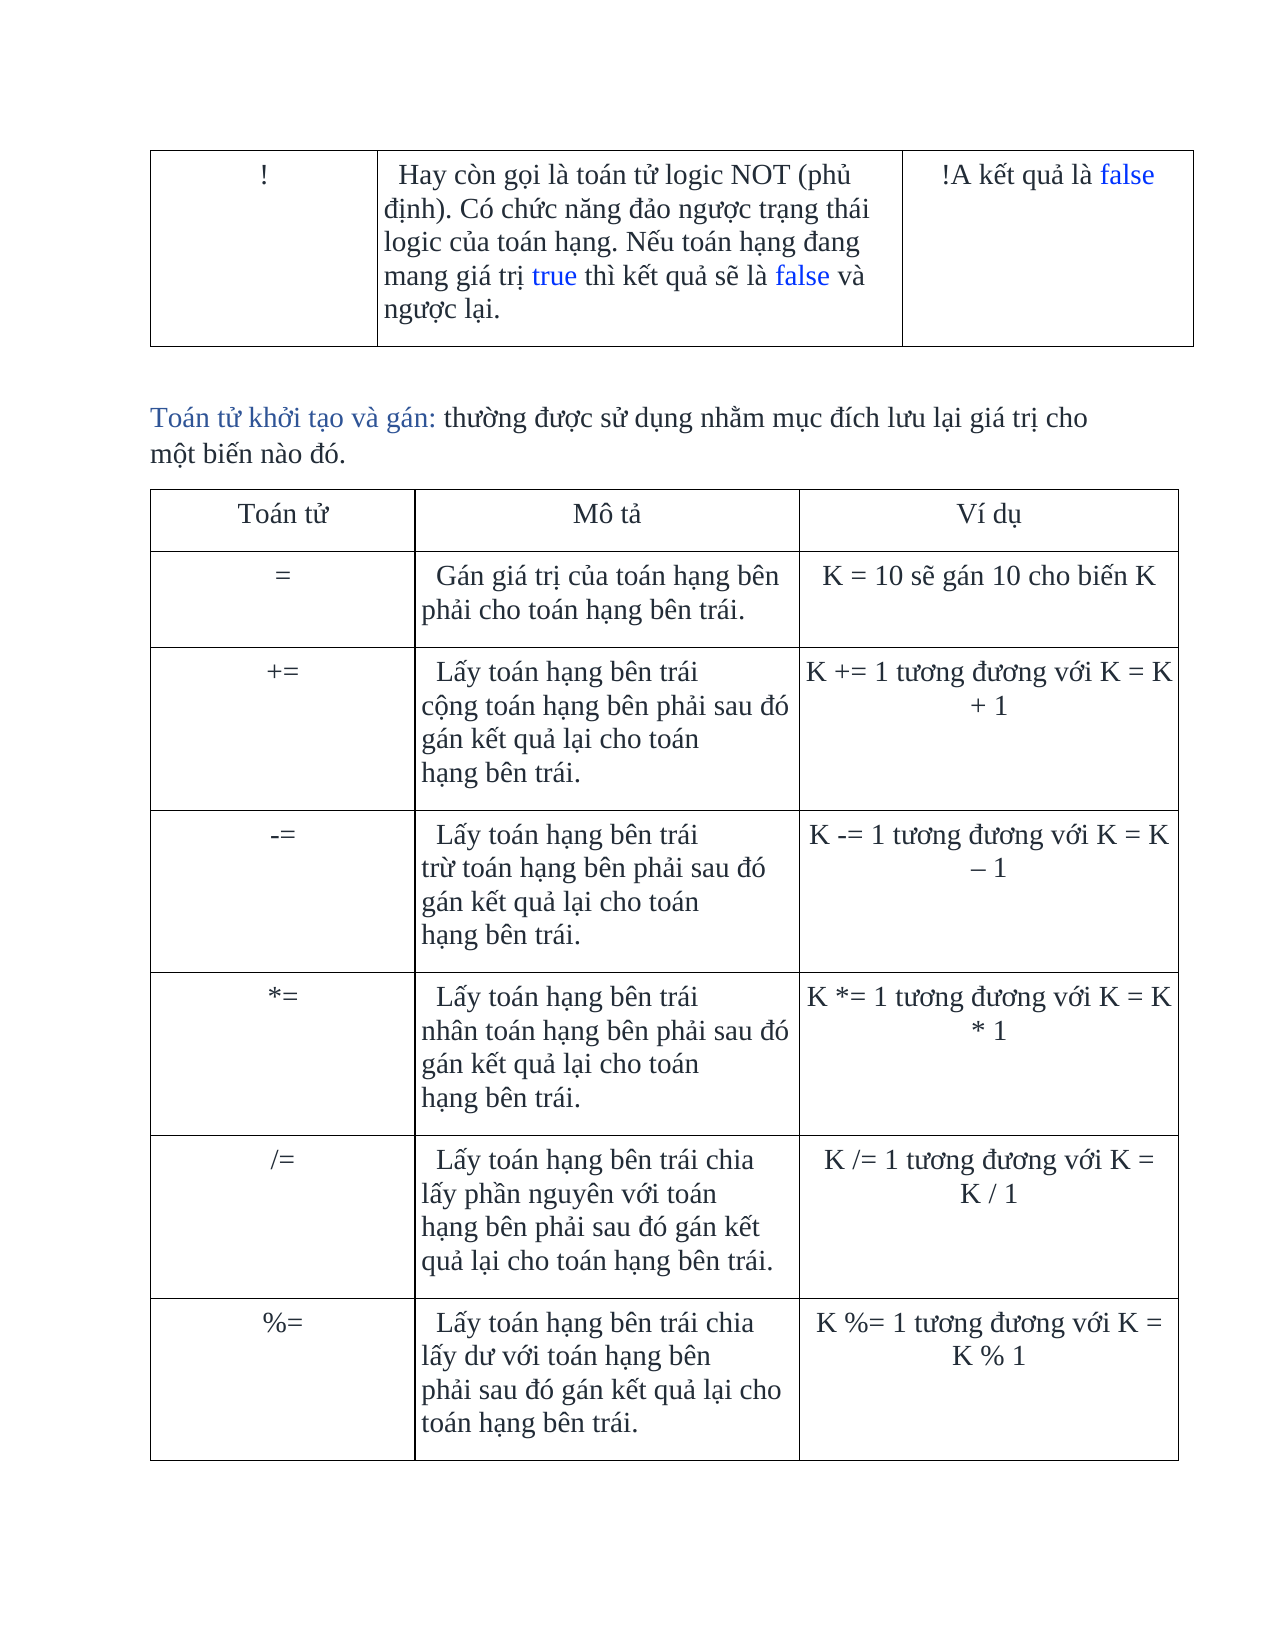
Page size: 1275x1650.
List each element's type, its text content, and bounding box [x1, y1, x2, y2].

table_header Mô tả [416, 490, 799, 551]
table_cell Gán giá trị của toán hạng bên phải cho toán hạng bên trái. [416, 552, 799, 647]
table_cell ! [151, 151, 377, 346]
table_cell K *= 1 tương đương với K = K * 1 [800, 973, 1178, 1135]
table_cell /= [151, 1136, 414, 1298]
text Toán tử khởi tạo và gán: thường được sử dụng nhằm mục đích lưu lại giá trị cho một biến nào đó. [150, 400, 1125, 470]
table_cell += [151, 648, 414, 809]
table_cell Lấy toán hạng bên trái nhân toán hạng bên phải sau đó gán kết quả lại cho toán hạng bên trái. [416, 973, 799, 1135]
table_cell Lấy toán hạng bên trái trừ toán hạng bên phải sau đó gán kết quả lại cho toán hạng bên trái. [416, 811, 799, 972]
table_cell -= [151, 811, 414, 972]
table_cell %= [151, 1299, 414, 1460]
table_cell !A kết quả là false [903, 151, 1193, 346]
table_cell Lấy toán hạng bên trái chia lấy dư với toán hạng bên phải sau đó gán kết quả lại cho toán hạng bên trái. [416, 1299, 799, 1460]
table_cell K += 1 tương đương với K = K + 1 [800, 648, 1178, 809]
table_cell K %= 1 tương đương với K = K % 1 [800, 1299, 1178, 1460]
table_cell Lấy toán hạng bên trái chia lấy phần nguyên với toán hạng bên phải sau đó gán kết quả lại cho toán hạng bên trái. [416, 1136, 799, 1298]
table_cell = [151, 552, 414, 647]
table_header Ví dụ [800, 490, 1178, 551]
table_cell K = 10 sẽ gán 10 cho biến K [800, 552, 1178, 647]
table_cell K -= 1 tương đương với K = K – 1 [800, 811, 1178, 972]
table_cell K /= 1 tương đương với K = K / 1 [800, 1136, 1178, 1298]
table_cell Hay còn gọi là toán tử logic NOT (phủ định). Có chức năng đảo ngược trạng thái logic của toán hạng. Nếu toán hạng đang mang giá trị true thì kết quả sẽ là false và ngược lại. [378, 151, 902, 346]
table_header Toán tử [151, 490, 414, 551]
table_cell *= [151, 973, 414, 1135]
table_cell Lấy toán hạng bên trái cộng toán hạng bên phải sau đó gán kết quả lại cho toán hạng bên trái. [416, 648, 799, 809]
